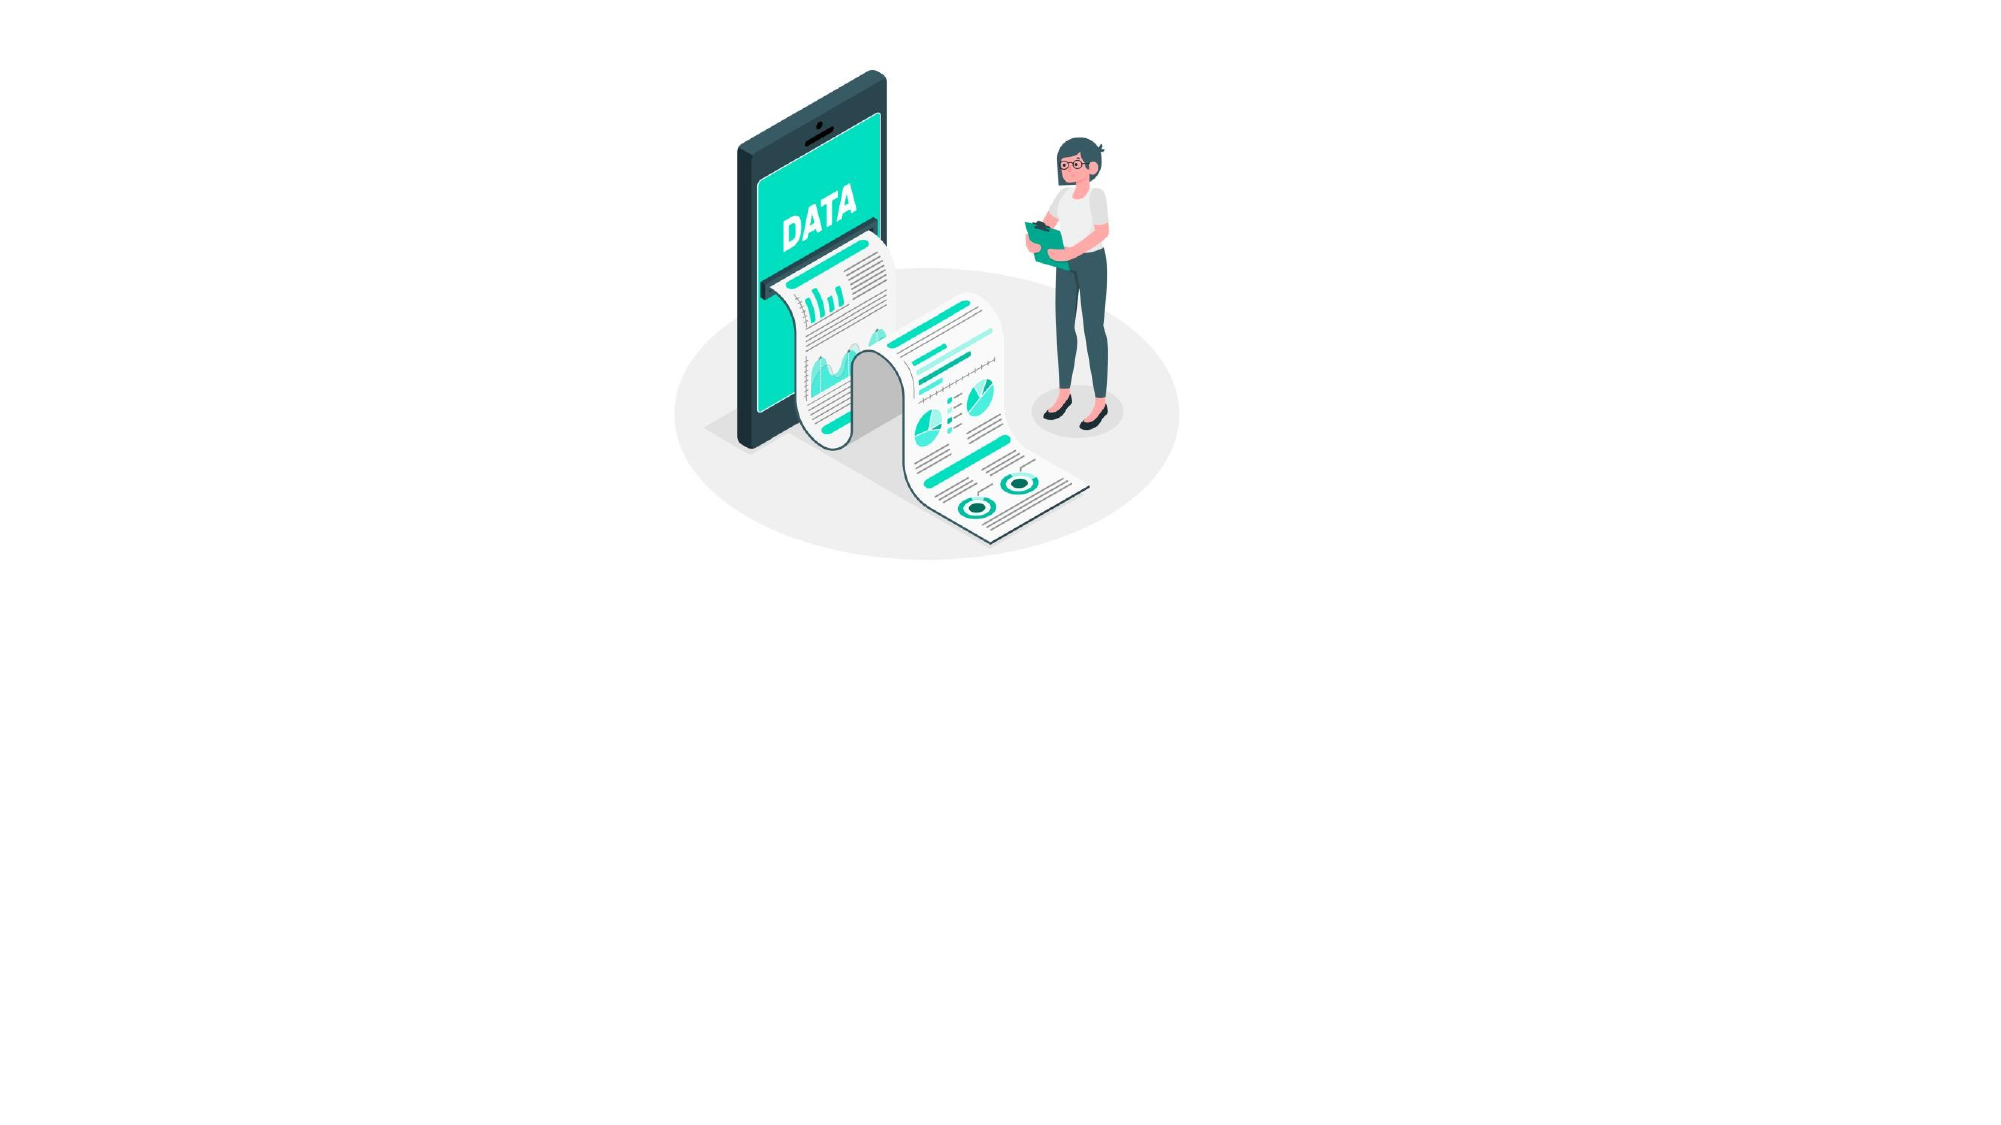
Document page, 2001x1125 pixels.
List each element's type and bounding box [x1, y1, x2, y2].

picture [669, 65, 1180, 564]
